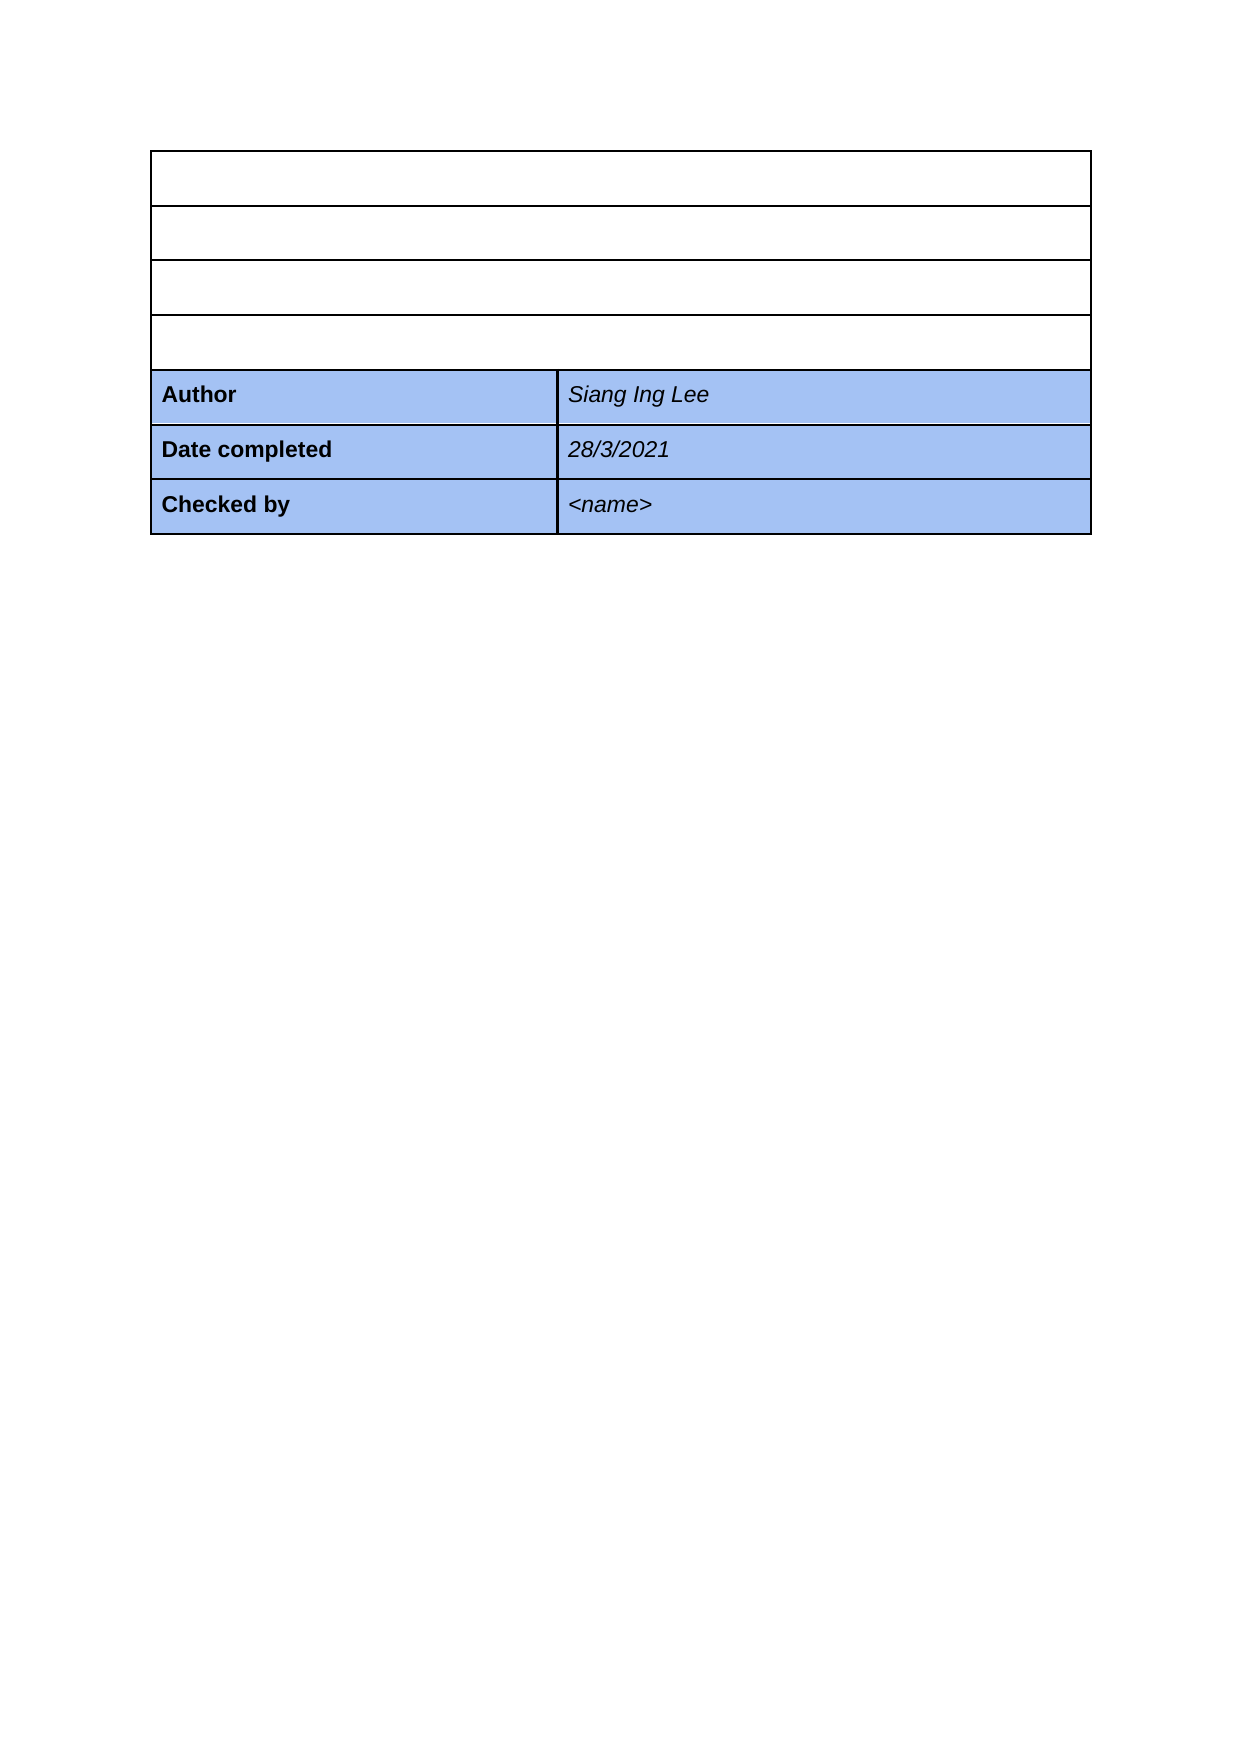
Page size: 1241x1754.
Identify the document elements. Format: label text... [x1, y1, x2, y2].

table_cell [152, 261, 1090, 314]
table_cell Siang Ing Lee [559, 371, 1090, 423]
table_cell [152, 207, 1090, 259]
table_cell Date completed [152, 426, 556, 478]
table_cell [152, 152, 1090, 205]
table_cell [152, 316, 1090, 369]
table_cell 28/3/2021 [559, 426, 1090, 478]
table_cell Author [152, 371, 556, 423]
table_cell <name> [559, 480, 1090, 533]
table_cell Checked by [152, 480, 556, 533]
